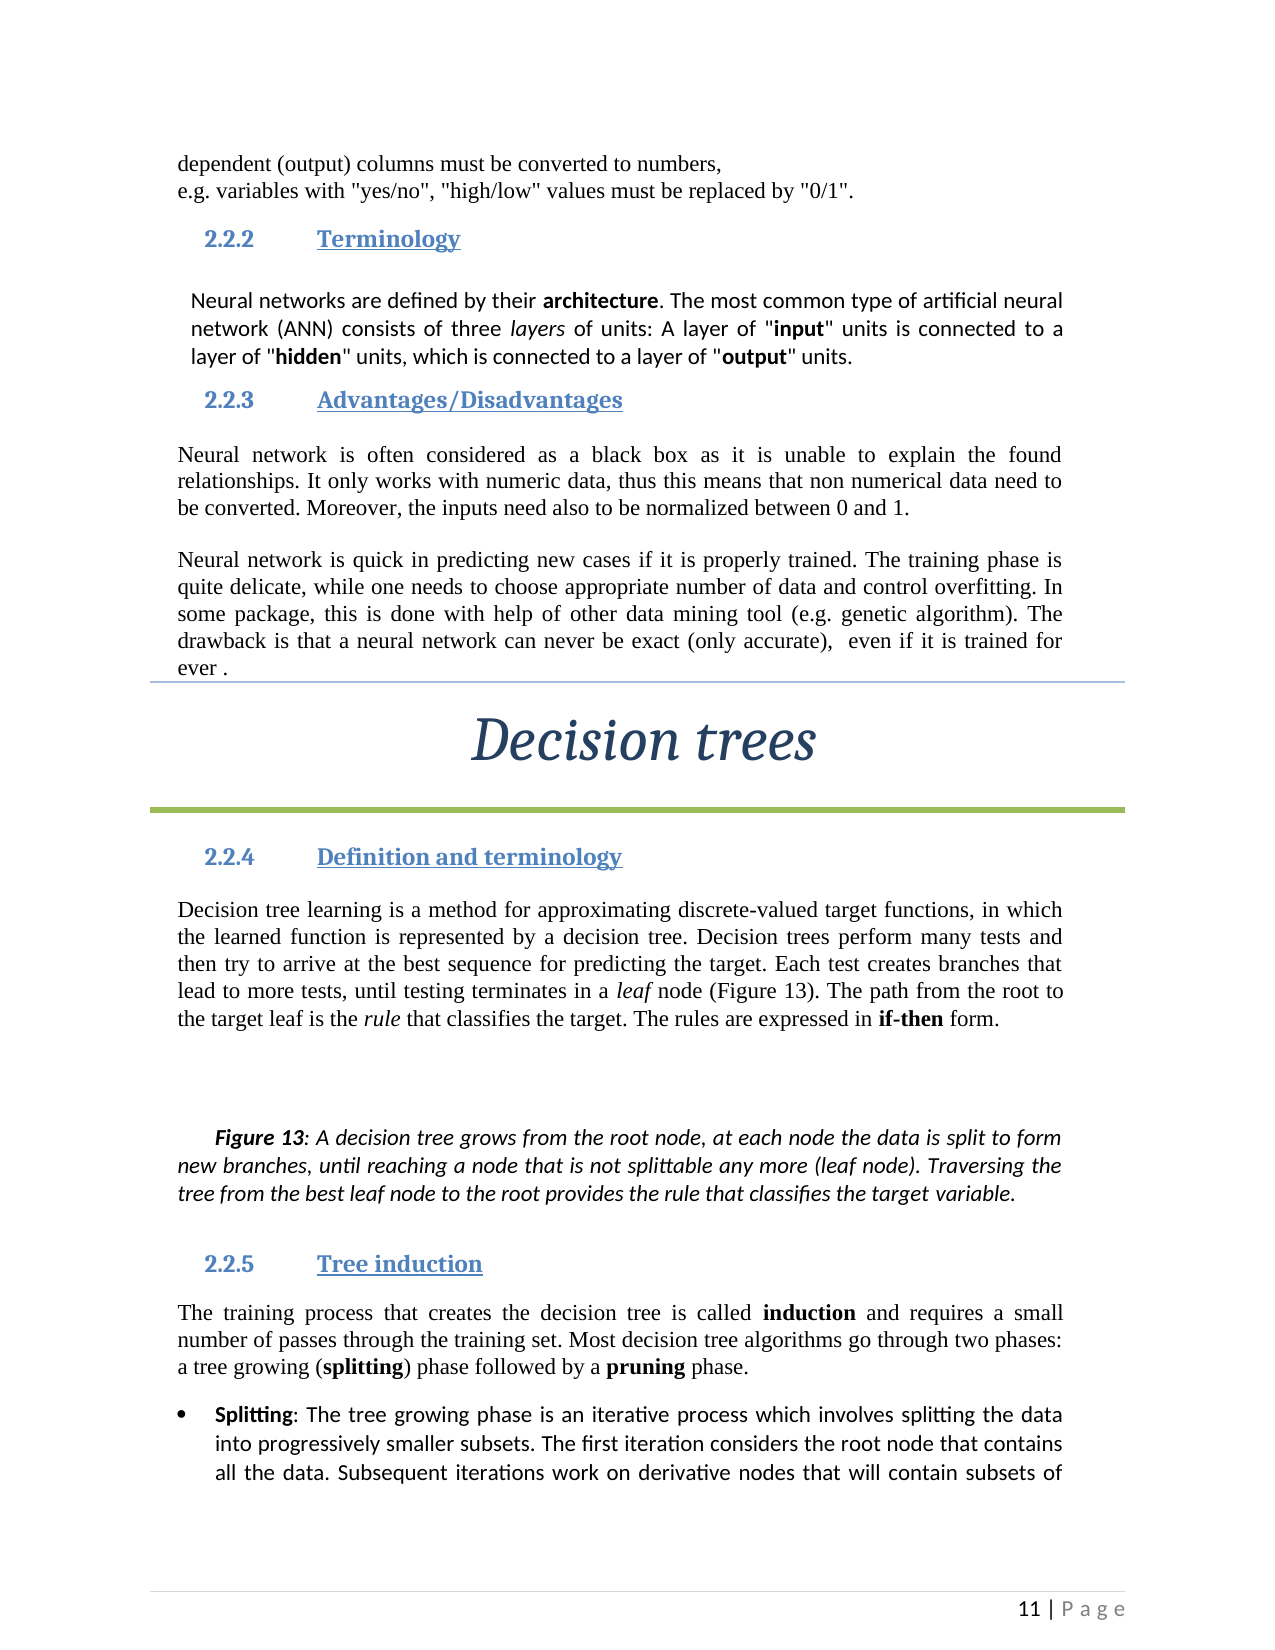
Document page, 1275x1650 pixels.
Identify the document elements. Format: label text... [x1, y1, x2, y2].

text Neural network is often considered as a black box as it is unable to explain the found relationships. It only works with numeric data, thus this means that non numerical data need to be converted. Moreover, the inputs need also to be normalized between 0 and 1. [177, 441, 1064, 520]
text Neural network is quick in predicting new cases if it is properly trained. The training phase is quite delicate, while one needs to choose appropriate number of data and control overfitting. In some package, this is done with help of other data mining tool (e.g. genetic algorithm). The drawback is that a neural network can never be exact (only accurate), even if it is trained for ever . [177, 546, 1064, 680]
subtitle Definition and terminology [204, 842, 1125, 871]
title Decision trees [150, 683, 1125, 807]
text The training process that creates the decision tree is called induction and requires a small number of passes through the training set. Most decision tree algorithms go through two phases: a tree growing (splitting) phase followed by a pruning phase. [177, 1299, 1064, 1380]
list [177, 1400, 1064, 1486]
text Figure 13: A decision tree grows from the root node, at each node the data is split to form new branches, until reaching a node that is not splittable any more (leaf node). Traversing the tree from the best leaf node to the root provides the rule that classifies the target variable. [177, 1123, 1064, 1207]
subtitle Advantages/Disadvantages [204, 386, 1125, 415]
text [177, 150, 1064, 176]
subtitle Tree induction [204, 1250, 1125, 1279]
text Decision tree learning is a method for approximating discrete-valued target functions, in which the learned function is represented by a decision tree. Decision trees perform many tests and then try to arrive at the best sequence for predicting the target. Each test creates branches that lead to more tests, until testing terminates in a leaf node (Figure 13). The path from the root to the target leaf is the rule that classifies the target. The rules are expressed in if-then form. [177, 896, 1064, 1031]
subtitle Terminology [204, 224, 1125, 253]
text Neural networks are defined by their architecture. The most common type of artificial neural network (ANN) consists of three layers of units: A layer of "input" units is connected to a layer of "hidden" units, which is connected to a layer of "output" units. [191, 286, 1064, 371]
text e.g. variables with "yes/no", "high/low" values must be replaced by "0/1". [177, 177, 1125, 203]
